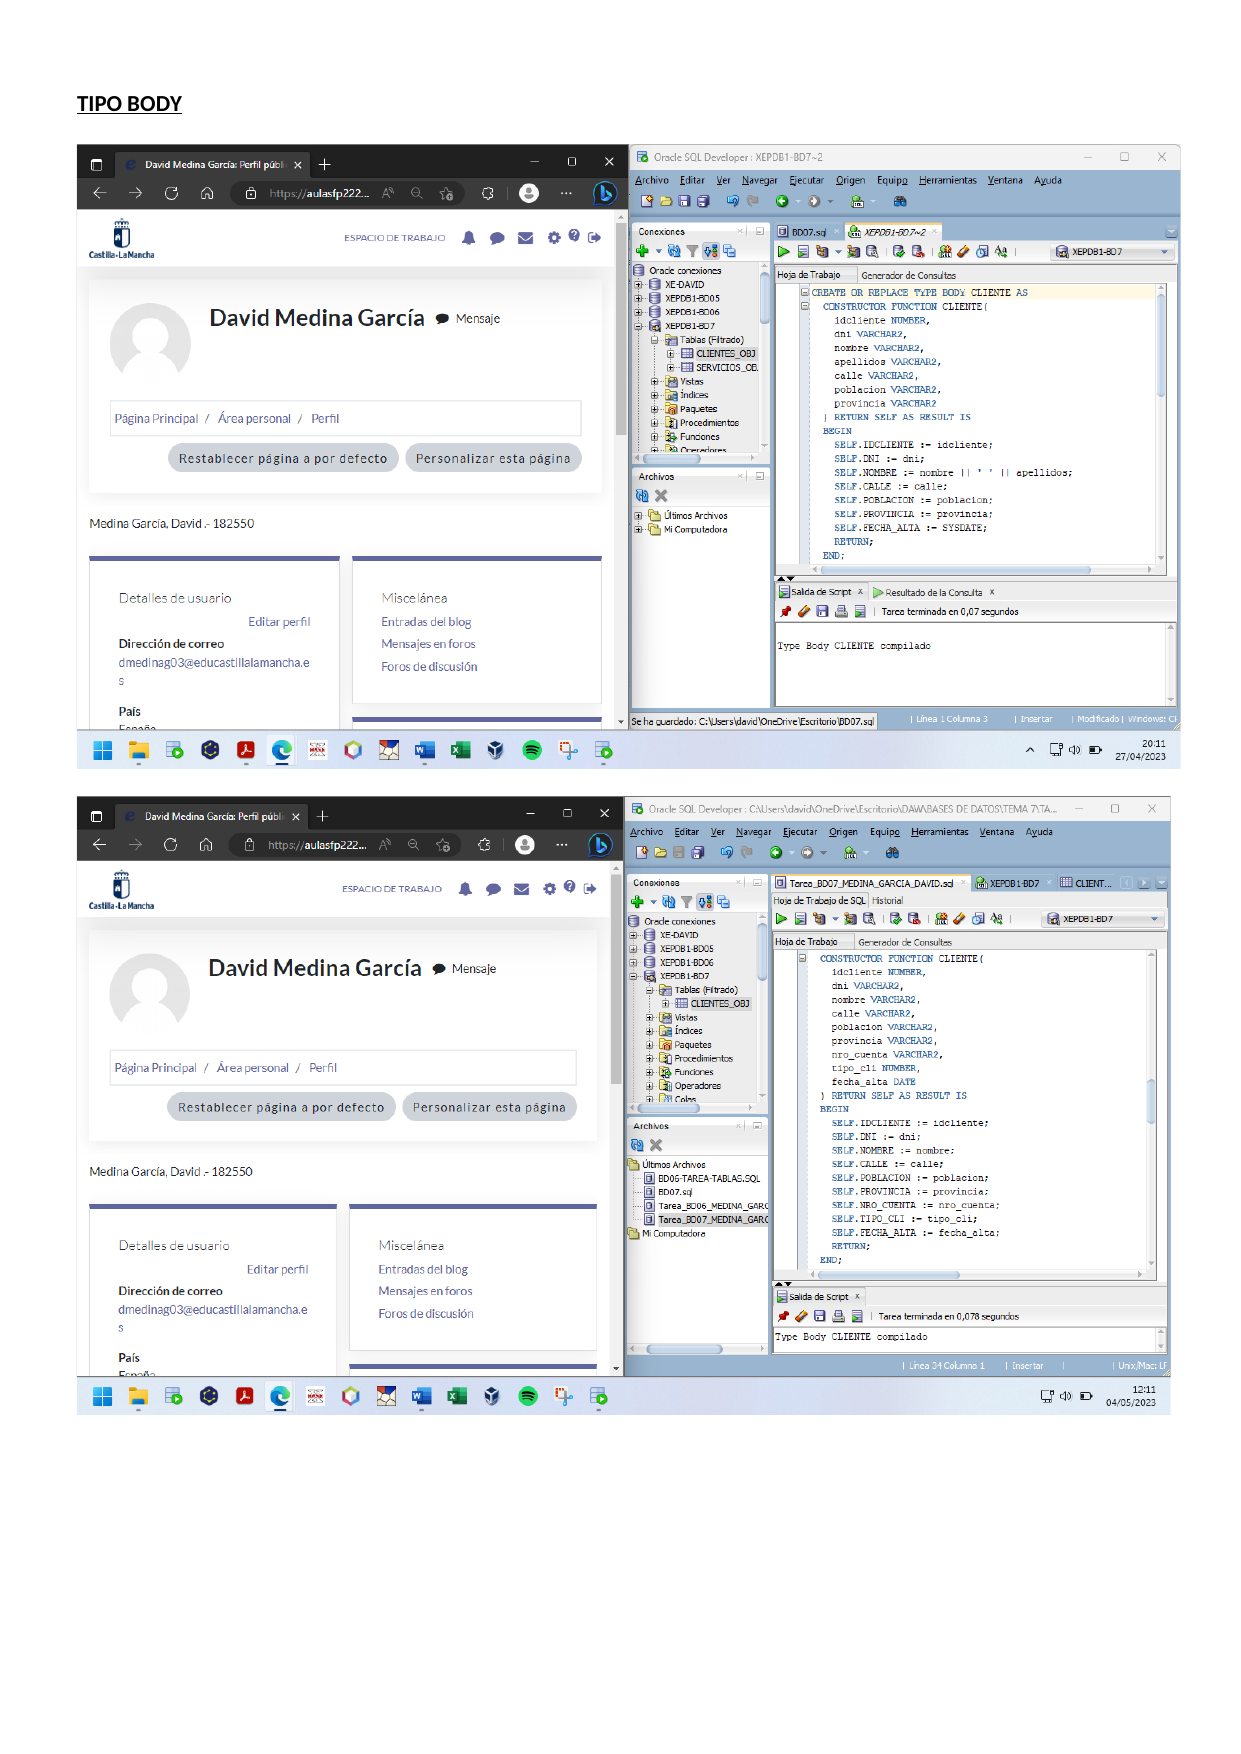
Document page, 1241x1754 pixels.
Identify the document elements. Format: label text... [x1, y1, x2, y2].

picture [76, 144, 1181, 769]
picture [76, 796, 1171, 1415]
text TIPO BODY [77, 89, 1104, 117]
